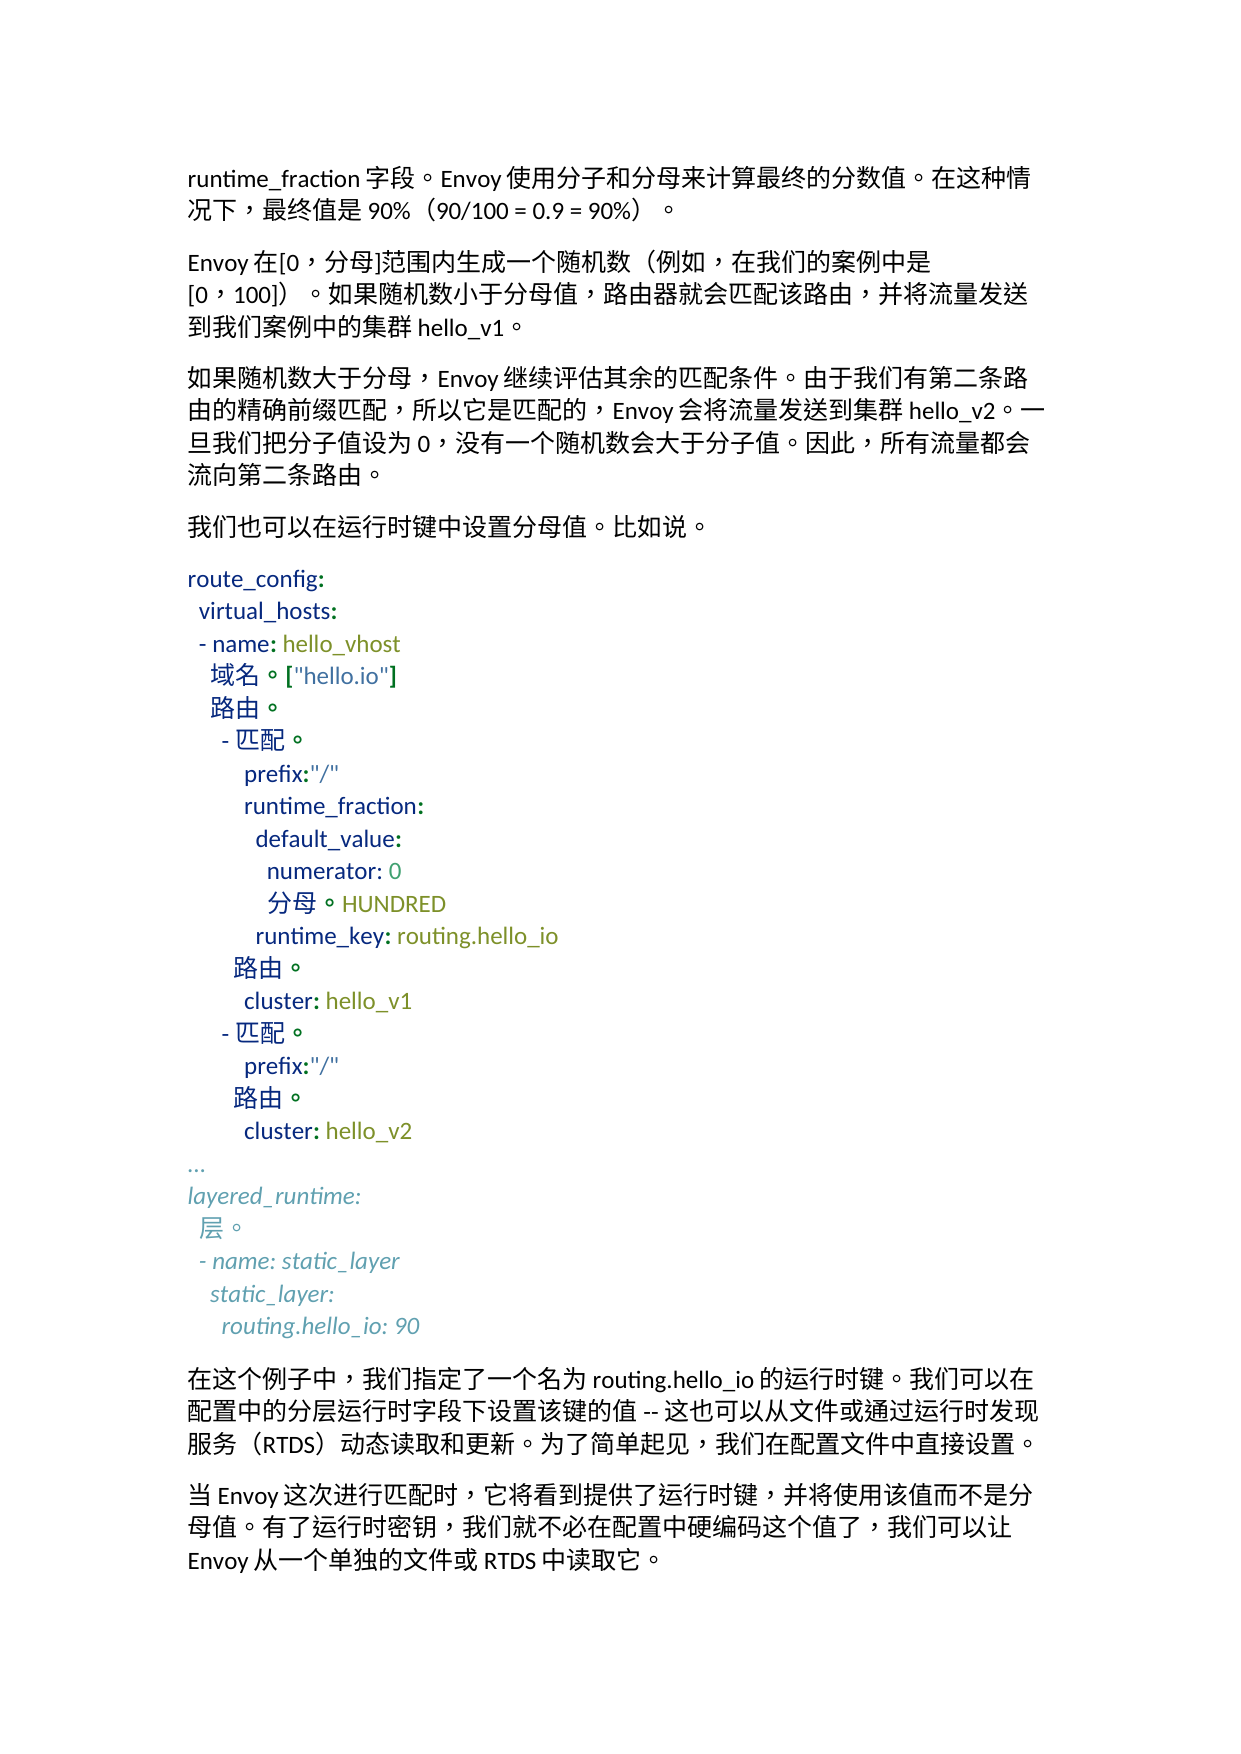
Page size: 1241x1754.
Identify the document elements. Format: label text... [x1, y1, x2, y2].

text 如果随机数大于分母，Envoy继续评估其余的匹配条件。由于我们有第二条路由的精确前缀匹配，所以它是匹配的，Envoy会将流量发送到集群hello_v2。一旦我们把分子值设为0，没有一个随机数会大于分子值。因此，所有流量都会流向第二条路由。 [187, 362, 1053, 492]
text 当Envoy这次进行匹配时，它将看到提供了运行时键，并将使用该值而不是分母值。有了运行时密钥，我们就不必在配置中硬编码这个值了，我们可以让Envoy从一个单独的文件或RTDS中读取它。 [187, 1479, 1053, 1577]
text 我们也可以在运行时键中设置分母值。比如说。 [187, 511, 1053, 543]
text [187, 162, 1053, 227]
text route_config: virtual_hosts: - name: hello_vhost 域名。["hello.io"] 路由。 - 匹配。 prefix:"/" runtime_fraction: default_value: numerator: 0 分母。HUNDRED runtime_key: routing.hello_io 路由。 cluster: hello_v1 - 匹配。 prefix:"/" 路由。 cluster: hello_v2 ... layered_runtime: 层。 - name: static_layer static_layer: routing.hello_io: 90 [187, 562, 1053, 1342]
text Envoy在[0，分母]范围内生成一个随机数（例如，在我们的案例中是[0，100]）。如果随机数小于分母值，路由器就会匹配该路由，并将流量发送到我们案例中的集群hello_v1。 [187, 246, 1053, 343]
text 在这个例子中，我们指定了一个名为routing.hello_io的运行时键。我们可以在配置中的分层运行时字段下设置该键的值 -- 这也可以从文件或通过运行时发现服务（RTDS）动态读取和更新。为了简单起见，我们在配置文件中直接设置。 [187, 1363, 1053, 1460]
